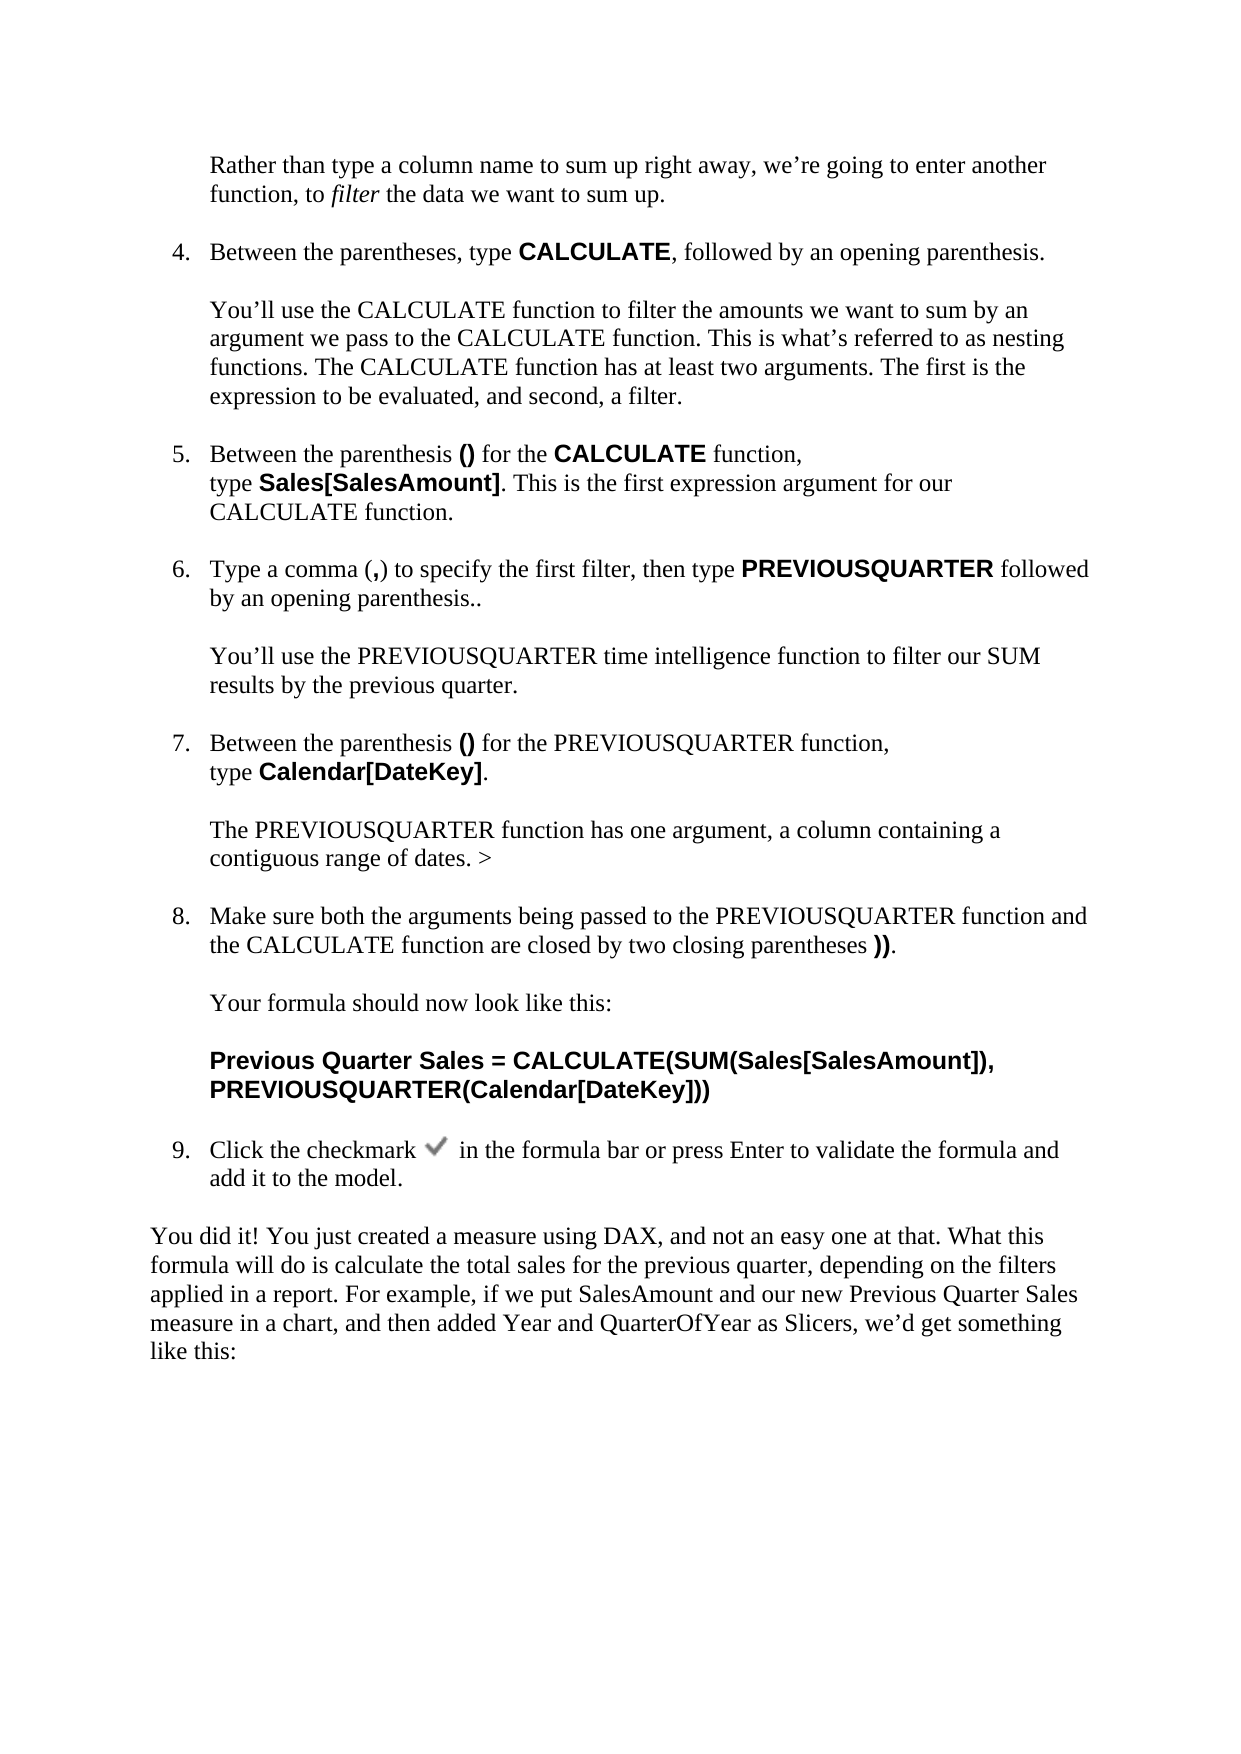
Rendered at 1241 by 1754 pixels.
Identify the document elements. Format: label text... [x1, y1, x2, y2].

text You’ll use the CALCULATE function to filter the amounts we want to sum by an argument we pass to the CALCULATE function. This is what’s referred to as nesting functions. The CALCULATE function has at least two arguments. The first is the expression to be evaluated, and second, a filter. [209, 295, 1090, 410]
list Click the checkmark in the formula bar or press Enter to validate the formula and add it to the model. [172, 1133, 1090, 1192]
list Type a comma (,) to specify the first filter, then type PREVIOUSQUARTER followed by an opening parenthesis.. [172, 554, 1090, 612]
text You did it! You just created a measure using DAX, and not an easy one at that. What this formula will do is calculate the total sales for the previous quarter, depending on the filters applied in a report. For example, if we put SalesAmount and our new Previous Quarter Sales measure in a chart, and then added Year and QuarterOfYear as Slicers, we’d get something like this: [150, 1221, 1090, 1365]
list Make sure both the arguments being passed to the PREVIOUSQUARTER function and the CALCULATE function are closed by two closing parentheses )). [172, 901, 1090, 959]
text Your formula should now look like this: [209, 988, 1090, 1017]
list Between the parentheses, type CALCULATE, followed by an opening parenthesis. [172, 237, 1090, 266]
text The PREVIOUSQUARTER function has one argument, a column containing a contiguous range of dates. > [209, 815, 1090, 872]
text Previous Quarter Sales = CALCULATE(SUM(Sales[SalesAmount]), PREVIOUSQUARTER(Calendar[DateKey])) [209, 1046, 1090, 1104]
picture [422, 1132, 453, 1158]
text You’ll use the PREVIOUSQUARTER time intelligence function to filter our SUM results by the previous quarter. [209, 641, 1090, 699]
list Between the parenthesis () for the CALCULATE function, type Sales[SalesAmount]. This is the first expression argument for our CALCULATE function. [172, 439, 1090, 525]
list Between the parenthesis () for the PREVIOUSQUARTER function, type Calendar[DateKey]. [172, 728, 1090, 786]
text Rather than type a column name to sum up right away, we’re going to enter another function, to filter the data we want to sum up. [209, 150, 1090, 207]
